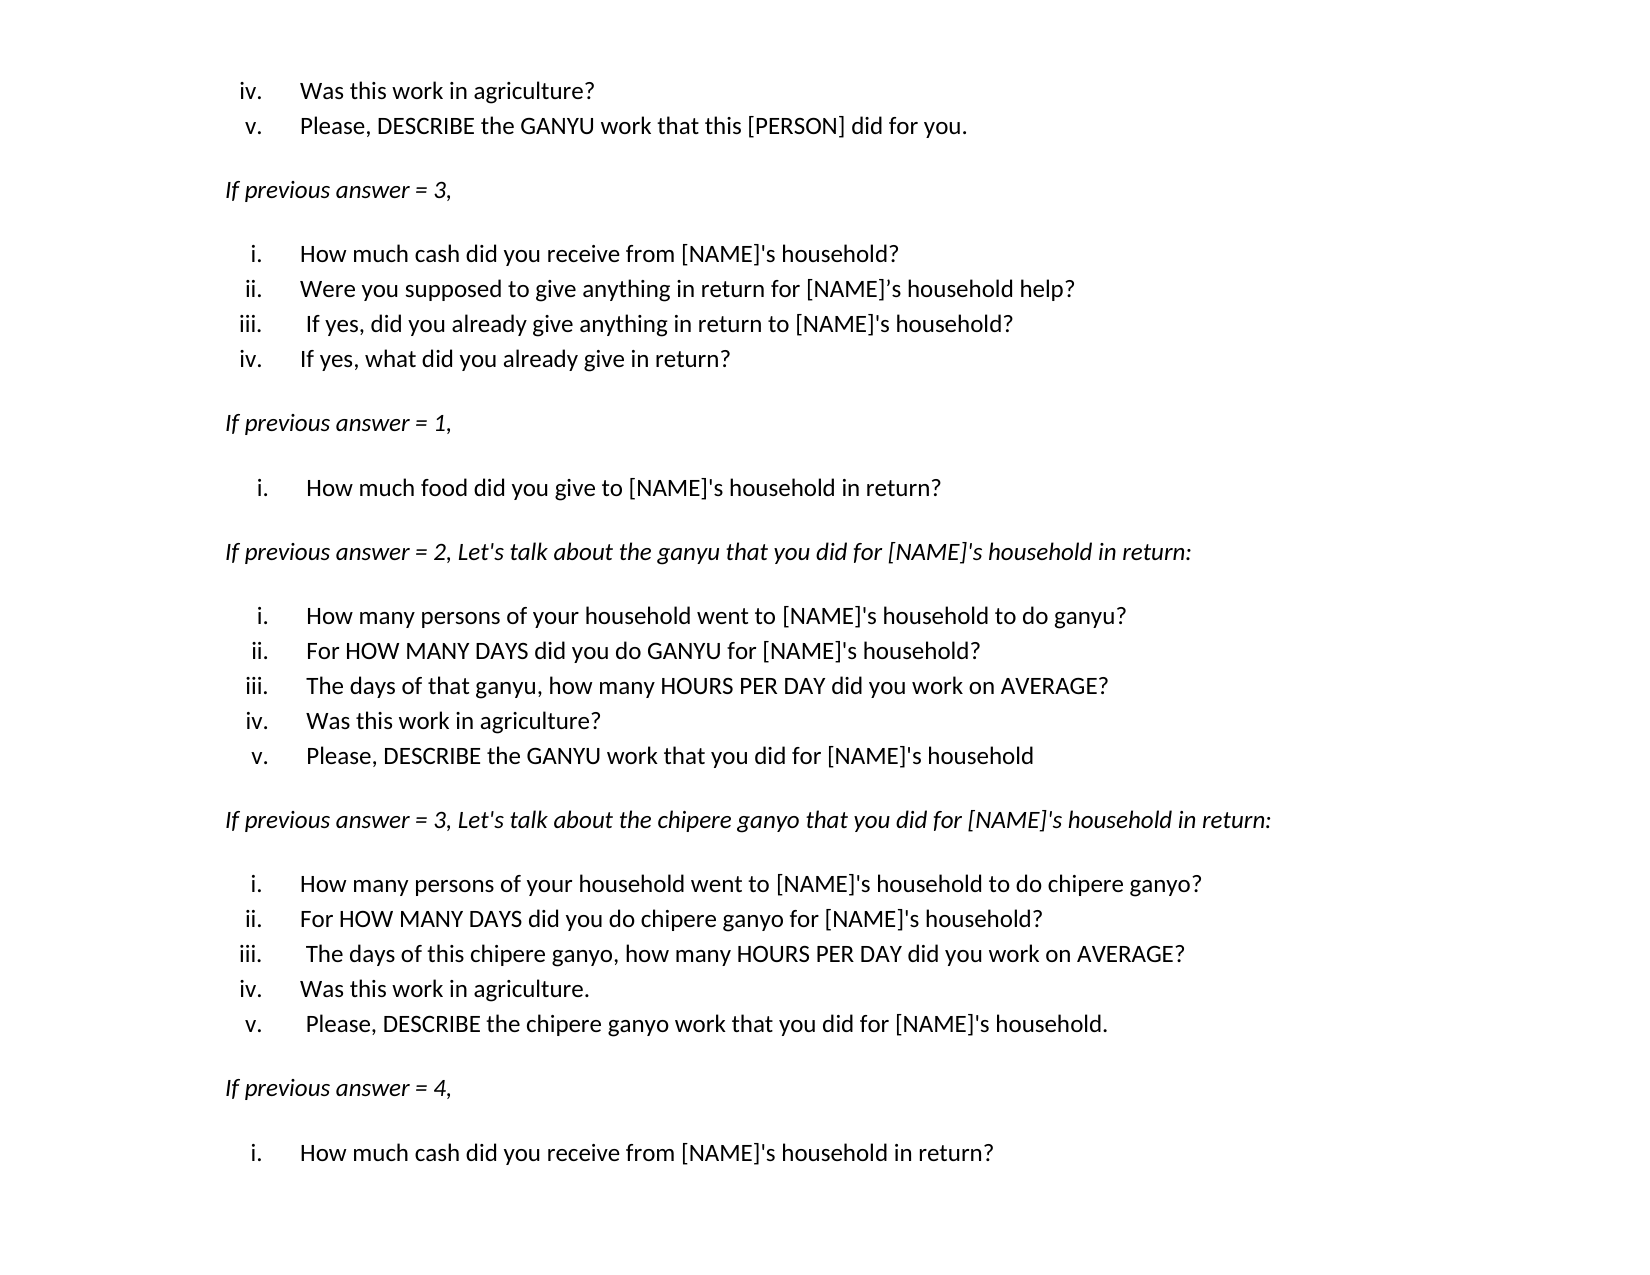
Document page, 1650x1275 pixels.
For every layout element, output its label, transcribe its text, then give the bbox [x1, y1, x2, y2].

text If previous answer = 1, [150, 407, 1575, 438]
list Please, DESCRIBE the GANYU work that you did for [NAME]'s household [269, 740, 1575, 771]
list How much cash did you receive from [NAME]'s household in return? [262, 1137, 1575, 1167]
list If yes, did you already give anything in return to [NAME]'s household? [262, 308, 1575, 339]
text If previous answer = 3, [150, 174, 1575, 205]
list How many persons of your household went to [NAME]'s household to do ganyu? [269, 600, 1575, 631]
list The days of this chipere ganyo, how many HOURS PER DAY did you work on AVERAGE? [262, 938, 1575, 969]
text If previous answer = 4, [150, 1072, 1575, 1103]
text If previous answer = 3, Let's talk about the chipere ganyo that you did for [NAME]'s household in return: [150, 804, 1575, 835]
list Were you supposed to give anything in return for [NAME]’s household help? [262, 273, 1575, 304]
list How many persons of your household went to [NAME]'s household to do chipere ganyo? [262, 868, 1575, 899]
list If yes, what did you already give in return? [262, 343, 1575, 374]
text If previous answer = 2, Let's talk about the ganyu that you did for [NAME]'s household in return: [150, 536, 1575, 566]
list For HOW MANY DAYS did you do GANYU for [NAME]'s household? [269, 635, 1575, 666]
list For HOW MANY DAYS did you do chipere ganyo for [NAME]'s household? [262, 903, 1575, 934]
list How much cash did you receive from [NAME]'s household? [262, 238, 1575, 269]
list Was this work in agriculture? [269, 705, 1575, 736]
list Was this work in agriculture? [262, 75, 1575, 106]
list How much food did you give to [NAME]'s household in return? [269, 472, 1575, 502]
list Was this work in agriculture. [262, 973, 1575, 1004]
list Please, DESCRIBE the GANYU work that this [PERSON] did for you. [262, 110, 1575, 141]
list The days of that ganyu, how many HOURS PER DAY did you work on AVERAGE? [269, 670, 1575, 701]
list Please, DESCRIBE the chipere ganyo work that you did for [NAME]'s household. [262, 1008, 1575, 1039]
